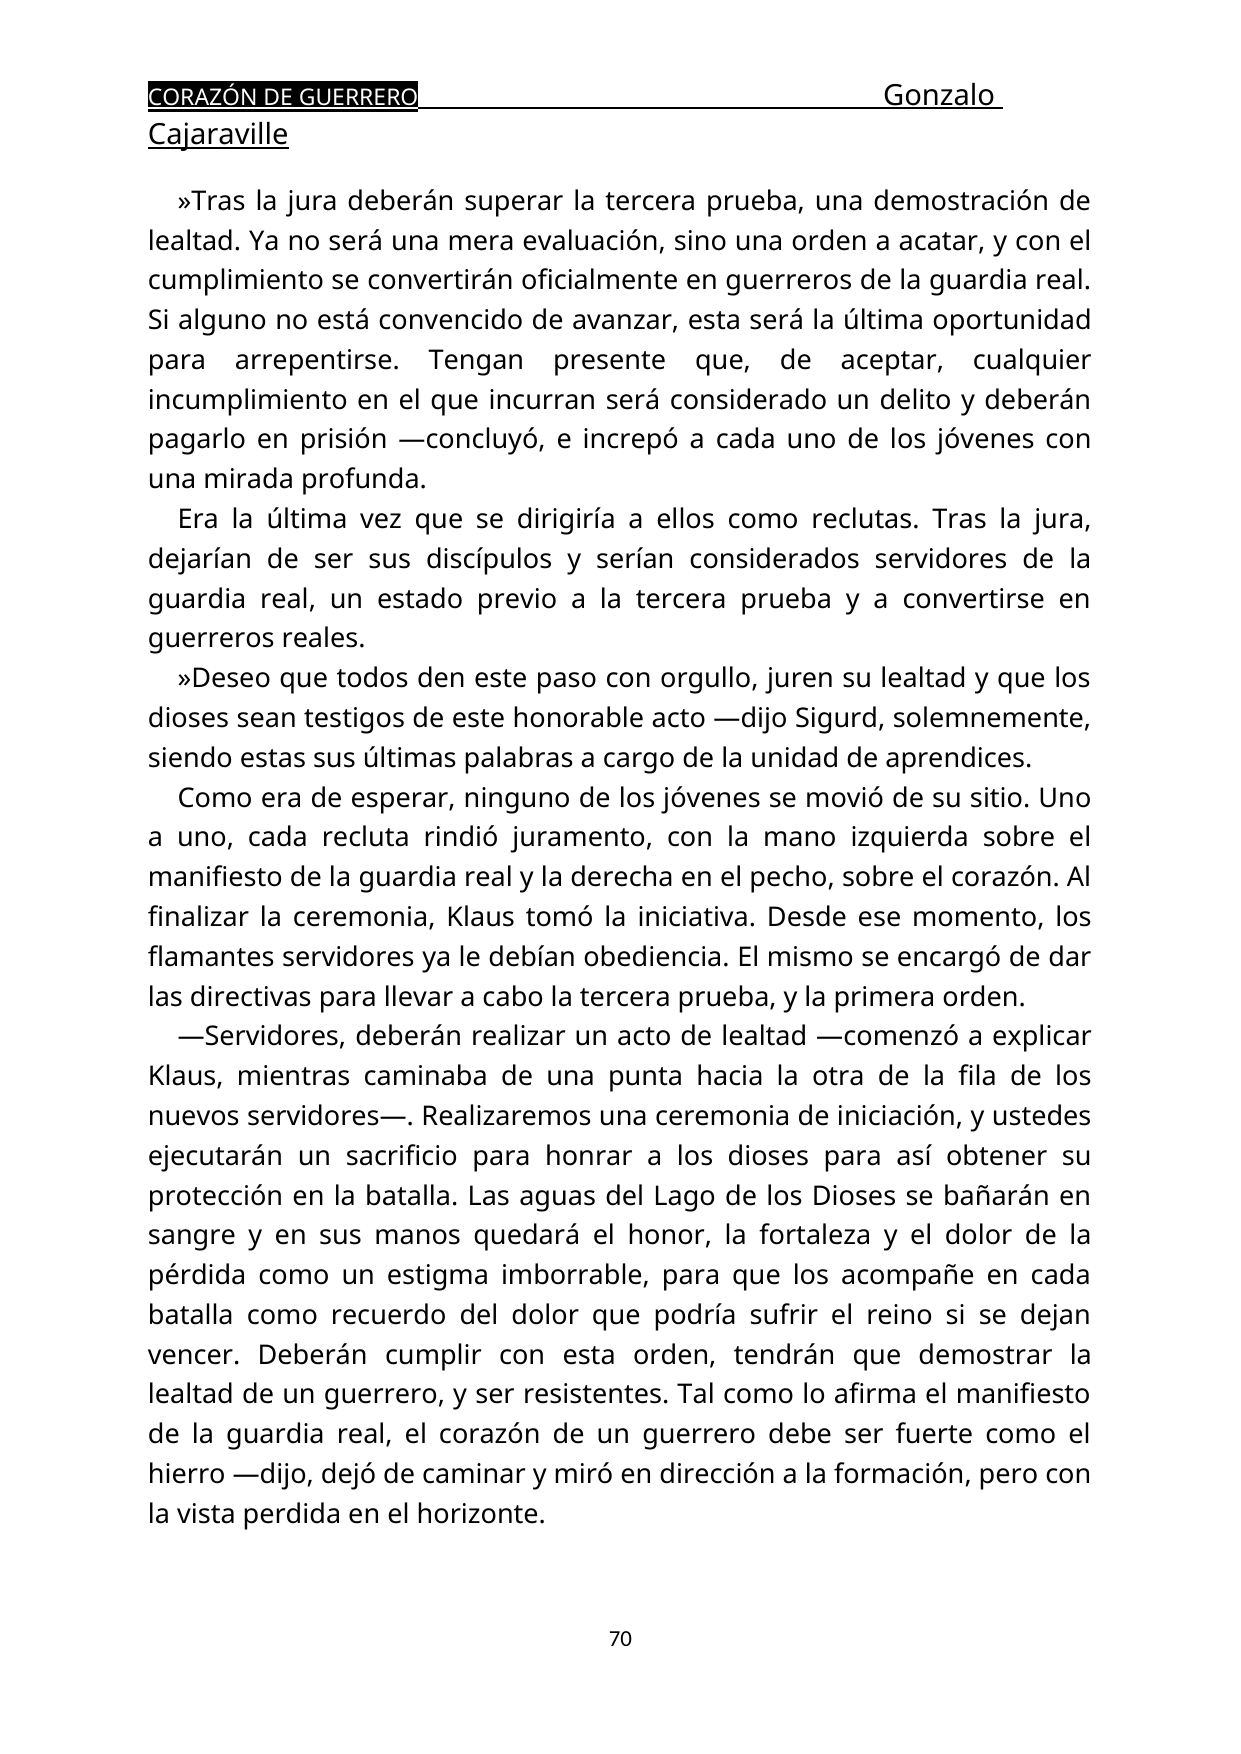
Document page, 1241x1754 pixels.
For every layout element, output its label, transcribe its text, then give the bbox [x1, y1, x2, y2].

text —Servidores, deberán realizar un acto de lealtad —comenzó a explicar Klaus, mientras caminaba de una punta hacia la otra de la fila de los nuevos servidores—. Realizaremos una ceremonia de iniciación, y ustedes ejecutarán un sacrificio para honrar a los dioses para así obtener su protección en la batalla. Las aguas del Lago de los Dioses se bañarán en sangre y en sus manos quedará el honor, la fortaleza y el dolor de la pérdida como un estigma imborrable, para que los acompañe en cada batalla como recuerdo del dolor que podría sufrir el reino si se dejan vencer. Deberán cumplir con esta orden, tendrán que demostrar la lealtad de un guerrero, y ser resistentes. Tal como lo afirma el manifiesto de la guardia real, el corazón de un guerrero debe ser fuerte como el hierro —dijo, dejó de caminar y miró en dirección a la formación, pero con la vista perdida en el horizonte. [148, 1017, 1092, 1531]
text Como era de esperar, ninguno de los jóvenes se movió de su sitio. Uno a uno, cada recluta rindió juramento, con la mano izquierda sobre el manifiesto de la guardia real y la derecha en el pecho, sobre el corazón. Al finalizar la ceremonia, Klaus tomó la iniciativa. Desde ese momento, los flamantes servidores ya le debían obediencia. El mismo se encargó de dar las directivas para llevar a cabo la tercera prueba, y la primera orden. [148, 778, 1092, 1014]
text Era la última vez que se dirigiría a ellos como reclutas. Tras la jura, dejarían de ser sus discípulos y serían considerados servidores de la guardia real, un estado previo a la tercera prueba y a convertirse en guerreros reales. [148, 499, 1092, 656]
text »Tras la jura deberán superar la tercera prueba, una demostración de lealtad. Ya no será una mera evaluación, sino una orden a acatar, y con el cumplimiento se convertirán oficialmente en guerreros de la guardia real. Si alguno no está convencido de avanzar, esta será la última oportunidad para arrepentirse. Tengan presente que, de aceptar, cualquier incumplimiento en el que incurran será considerado un delito y deberán pagarlo en prisión —concluyó, e increpó a cada uno de los jóvenes con una mirada profunda. [148, 181, 1092, 497]
text »Deseo que todos den este paso con orgullo, juren su lealtad y que los dioses sean testigos de este honorable acto —dijo Sigurd, solemnemente, siendo estas sus últimas palabras a cargo de la unidad de aprendices. [148, 659, 1092, 775]
